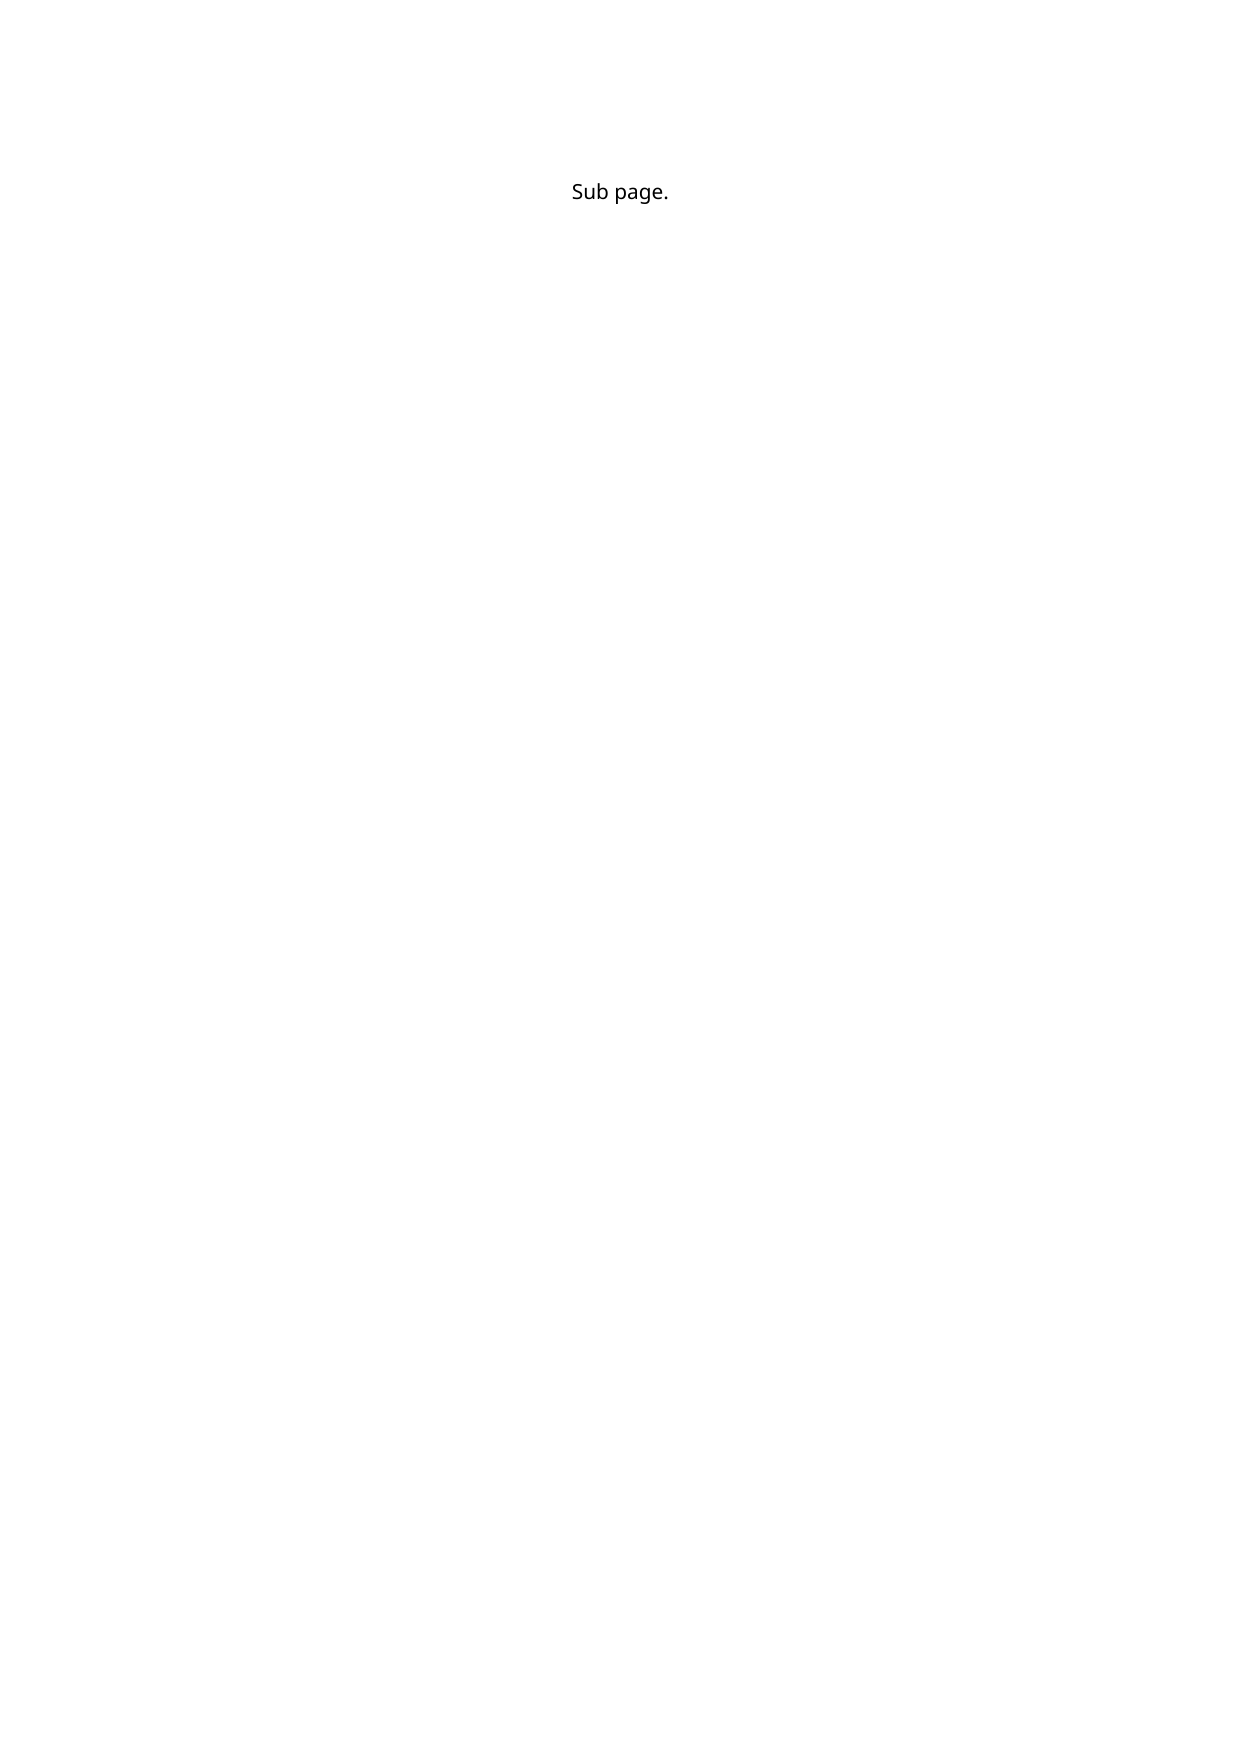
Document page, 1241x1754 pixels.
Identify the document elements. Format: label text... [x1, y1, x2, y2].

text Sub page. [150, 177, 1090, 206]
